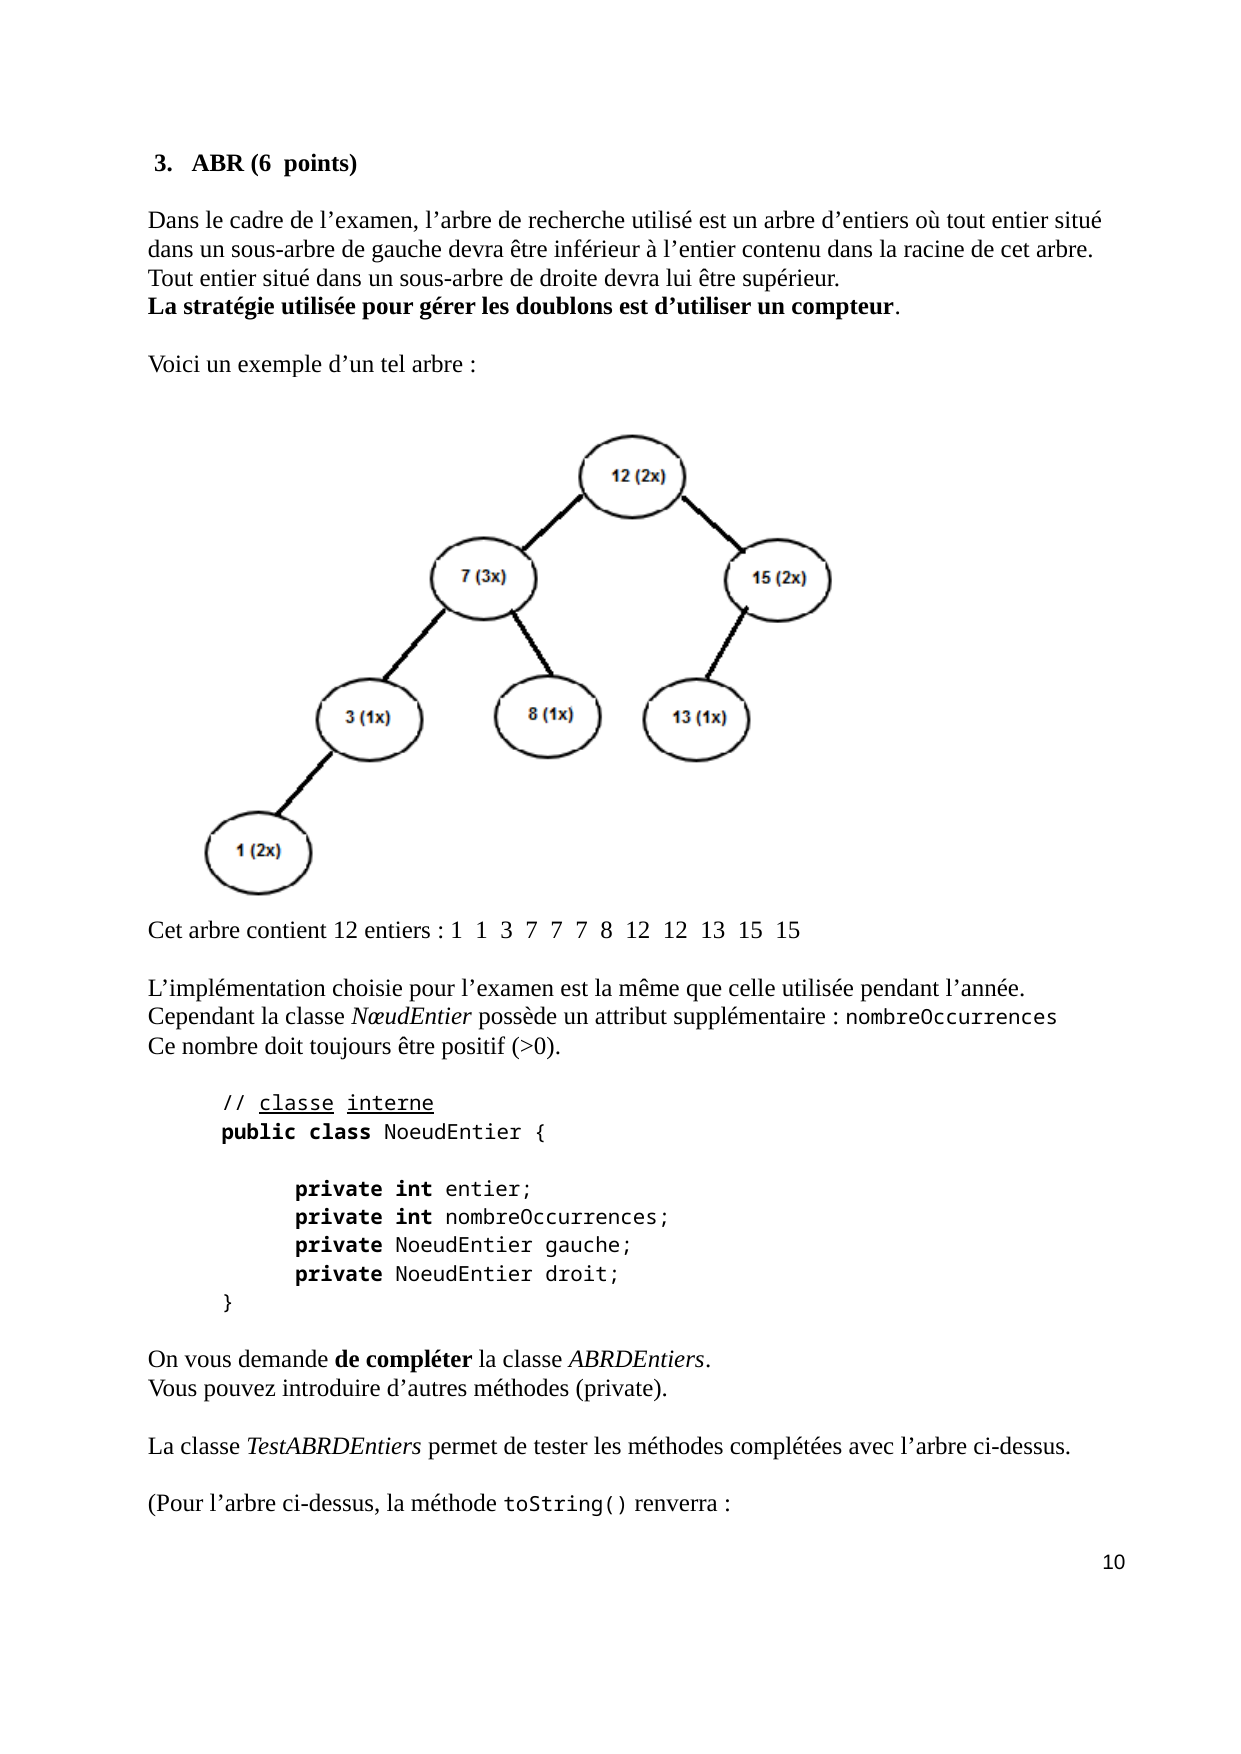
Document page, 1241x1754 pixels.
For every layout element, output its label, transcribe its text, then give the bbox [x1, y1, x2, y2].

text // classe interne [148, 1088, 1125, 1117]
text La classe TestABRDEntiers permet de tester les méthodes complétées avec l’arbre ci-dessus. [148, 1431, 1125, 1459]
text Cet arbre contient 12 entiers : 1 1 3 7 7 7 8 12 12 13 15 15 [148, 915, 1125, 944]
text } [148, 1287, 1125, 1316]
text public class NoeudEntier { [148, 1117, 1125, 1145]
text (Pour l’arbre ci-dessus, la méthode toString() renverra : [148, 1488, 1125, 1518]
text L’implémentation choisie pour l’examen est la même que celle utilisée pendant l’année. [148, 973, 1125, 1001]
text private NoeudEntier droit; [148, 1259, 1125, 1287]
text Vous pouvez introduire d’autres méthodes (private). [148, 1373, 1125, 1402]
text private NoeudEntier gauche; [148, 1231, 1125, 1259]
text Dans le cadre de l’examen, l’arbre de recherche utilisé est un arbre d’entiers où tout entier situé dans un sous-arbre de gauche devra être inférieur à l’entier contenu dans la racine de cet arbre. Tout entier situé dans un sous-arbre de droite devra lui être supérieur. [148, 205, 1125, 291]
text Cependant la classe NœudEntier possède un attribut supplémentaire : nombreOccurrences [148, 1001, 1125, 1031]
text private int nombreOccurrences; [148, 1202, 1125, 1231]
picture [147, 377, 954, 916]
list ABR (6 points) [154, 148, 1125, 176]
text Voici un exemple d’un tel arbre : [148, 349, 1125, 378]
text private int entier; [148, 1174, 1125, 1202]
text La stratégie utilisée pour gérer les doublons est d’utiliser un compteur. [148, 291, 1125, 320]
text Ce nombre doit toujours être positif (>0). [148, 1031, 1125, 1059]
text On vous demande de compléter la classe ABRDEntiers. [148, 1344, 1125, 1373]
